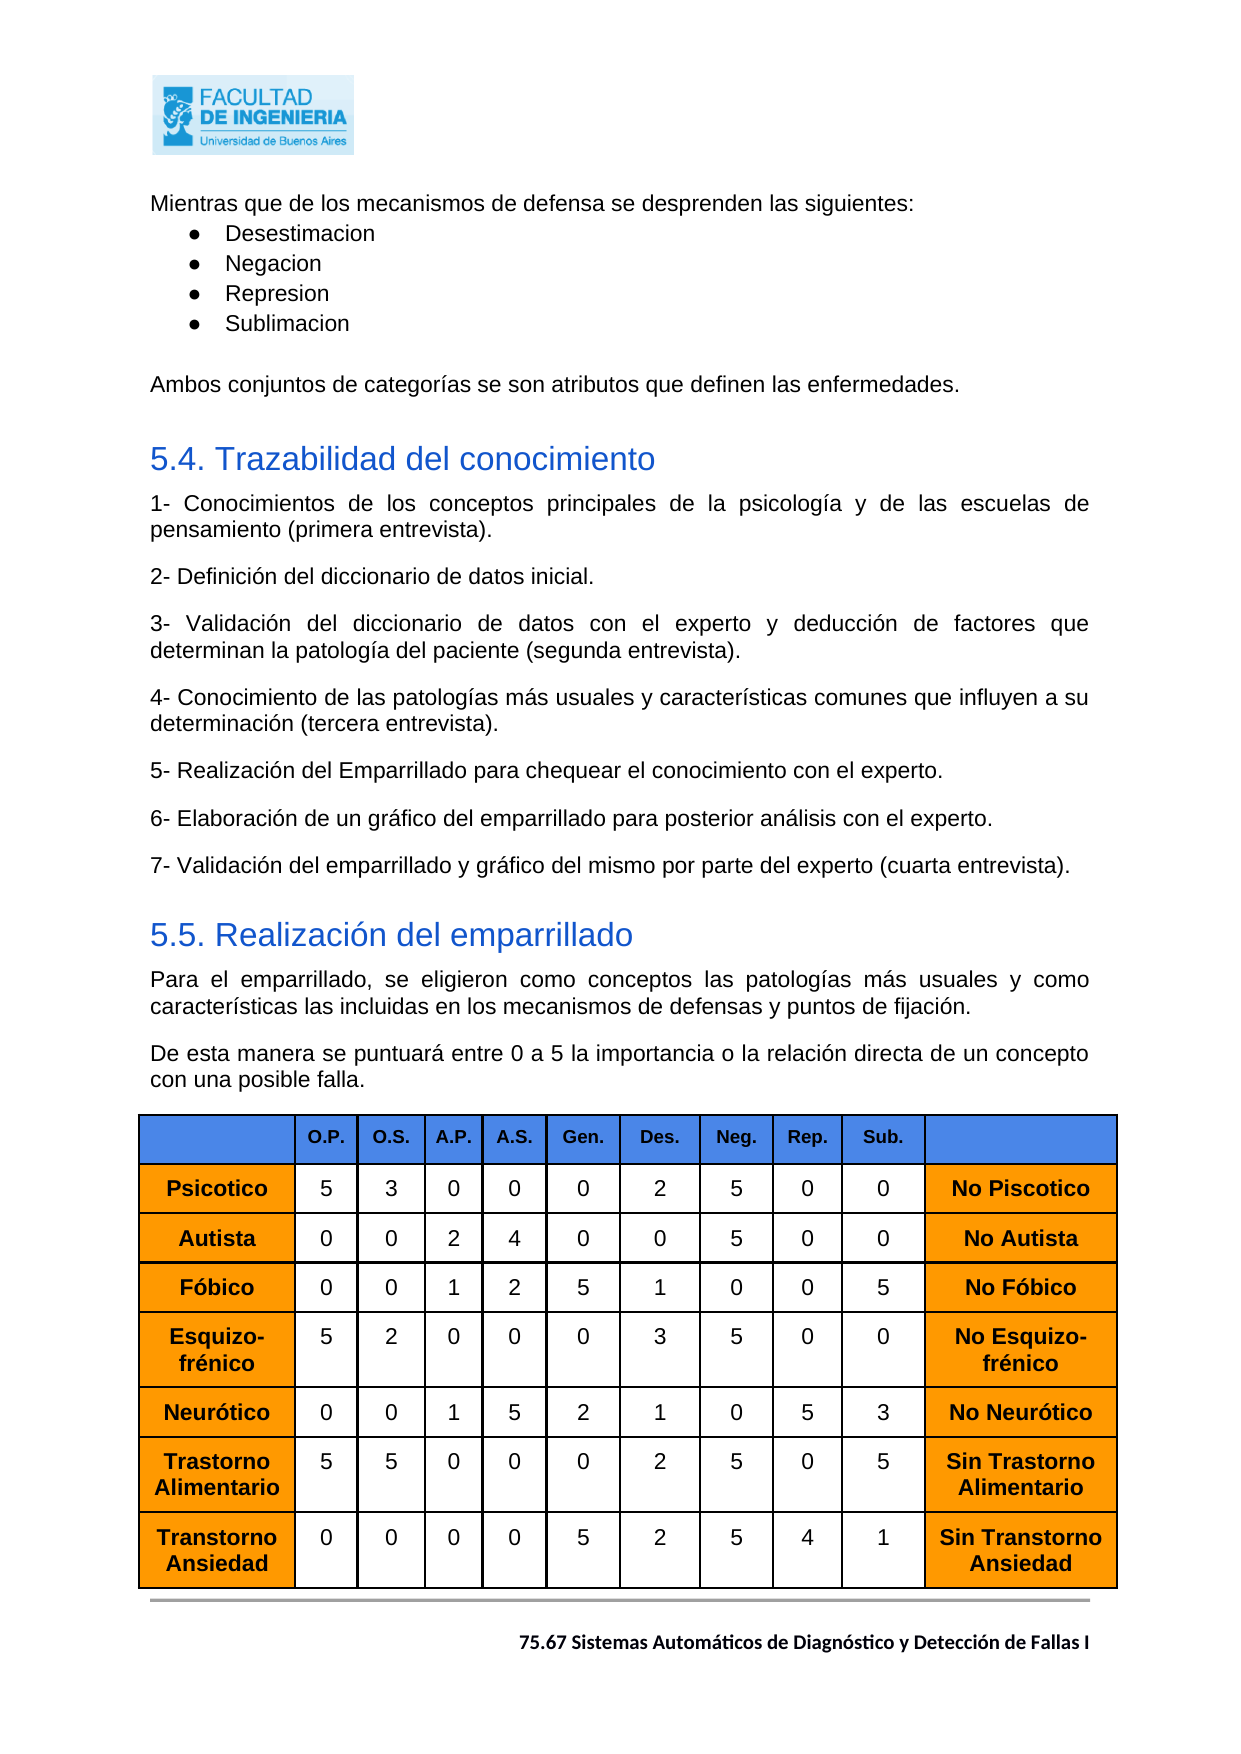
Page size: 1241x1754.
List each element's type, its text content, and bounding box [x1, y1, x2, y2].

table_cell 1 [843, 1513, 924, 1587]
list Negacion [187, 250, 1090, 276]
table_cell 3 [621, 1313, 699, 1386]
table_cell Esquizo- frénico [140, 1313, 294, 1386]
table_cell 0 [426, 1313, 481, 1386]
subtitle 5.4. Trazabilidad del conocimiento [150, 438, 1090, 477]
table_cell Sin Transtorno Ansiedad [926, 1513, 1116, 1587]
table_cell 1 [426, 1388, 481, 1436]
table_cell No Fóbico [926, 1264, 1116, 1311]
table_cell 3 [359, 1165, 424, 1212]
table_cell 5 [843, 1438, 924, 1511]
table_cell 0 [359, 1388, 424, 1436]
text 4- Conocimiento de las patologías más usuales y características comunes que influyen a su determinación (tercera entrevista). [150, 684, 1090, 736]
table_cell 0 [296, 1264, 356, 1311]
table_cell 0 [484, 1313, 545, 1386]
table_cell 2 [621, 1513, 699, 1587]
table_cell 2 [426, 1214, 481, 1261]
table_cell 0 [843, 1165, 924, 1212]
table_cell 0 [548, 1165, 619, 1212]
table_cell Sin Trastorno Alimentario [926, 1438, 1116, 1511]
table_cell 2 [484, 1264, 545, 1311]
table_cell 5 [296, 1165, 356, 1212]
table_cell 0 [701, 1264, 772, 1311]
table_cell 0 [359, 1264, 424, 1311]
picture [150, 75, 355, 156]
table_cell 4 [484, 1214, 545, 1261]
text Mientras que de los mecanismos de defensa se desprenden las siguientes: [150, 189, 1090, 216]
table_cell 0 [426, 1438, 481, 1511]
table_cell No Neurótico [926, 1388, 1116, 1436]
table_cell 0 [484, 1513, 545, 1587]
table_cell 4 [774, 1513, 841, 1587]
table_cell 5 [359, 1438, 424, 1511]
table_header Sub. [843, 1116, 924, 1163]
table_cell 5 [774, 1388, 841, 1436]
table_cell 5 [548, 1264, 619, 1311]
table_cell 3 [843, 1388, 924, 1436]
table_cell 5 [701, 1438, 772, 1511]
table_header Rep. [774, 1116, 841, 1163]
table_cell 1 [621, 1388, 699, 1436]
table_header [140, 1116, 294, 1163]
table_cell 5 [296, 1313, 356, 1386]
text 2- Definición del diccionario de datos inicial. [150, 563, 1090, 589]
table_cell 0 [548, 1438, 619, 1511]
table_cell 5 [296, 1438, 356, 1511]
table_cell Neurótico [140, 1388, 294, 1436]
table_cell 5 [701, 1214, 772, 1261]
table_cell 0 [484, 1165, 545, 1212]
table_cell 0 [359, 1214, 424, 1261]
table_cell 2 [621, 1165, 699, 1212]
table_cell 0 [621, 1214, 699, 1261]
table_cell 0 [296, 1214, 356, 1261]
table_cell 2 [621, 1438, 699, 1511]
text 1- Conocimientos de los conceptos principales de la psicología y de las escuelas de pensamiento (primera entrevista). [150, 489, 1090, 542]
subtitle 5.5. Realización del emparrillado [150, 916, 1090, 954]
table_header O.P. [296, 1116, 356, 1163]
table_cell 5 [484, 1388, 545, 1436]
table_cell No Piscotico [926, 1165, 1116, 1212]
table_cell 5 [843, 1264, 924, 1311]
table_cell 0 [426, 1513, 481, 1587]
table_header Gen. [548, 1116, 619, 1163]
table_cell 0 [426, 1165, 481, 1212]
table_cell 0 [296, 1513, 356, 1587]
table_header A.P. [426, 1116, 481, 1163]
text 5- Realización del Emparrillado para chequear el conocimiento con el experto. [150, 757, 1090, 784]
text Para el emparrillado, se eligieron como conceptos las patologías más usuales y como características las incluidas en los mecanismos de defensas y puntos de fijación. [150, 966, 1090, 1019]
table_cell 2 [359, 1313, 424, 1386]
table_cell 0 [774, 1165, 841, 1212]
table_cell Fóbico [140, 1264, 294, 1311]
table_cell 0 [774, 1313, 841, 1386]
table_header O.S. [359, 1116, 424, 1163]
table_cell 0 [774, 1264, 841, 1311]
table_cell 2 [548, 1388, 619, 1436]
table_cell 0 [774, 1214, 841, 1261]
table_cell 5 [701, 1513, 772, 1587]
table_cell 0 [843, 1214, 924, 1261]
table_cell 5 [548, 1513, 619, 1587]
table_cell No Esquizo- frénico [926, 1313, 1116, 1386]
text 3- Validación del diccionario de datos con el experto y deducción de factores que determinan la patología del paciente (segunda entrevista). [150, 610, 1090, 663]
list Sublimacion [187, 310, 1090, 337]
table_header Des. [621, 1116, 699, 1163]
table_header [926, 1116, 1116, 1163]
table_cell 5 [701, 1165, 772, 1212]
table_cell 0 [843, 1313, 924, 1386]
table_cell 0 [548, 1313, 619, 1386]
table_cell Autista [140, 1214, 294, 1261]
list Desestimacion [187, 220, 1090, 246]
table_cell 0 [701, 1388, 772, 1436]
table_cell 5 [701, 1313, 772, 1386]
list Represion [187, 280, 1090, 307]
table_cell 0 [484, 1438, 545, 1511]
table_cell Transtorno Ansiedad [140, 1513, 294, 1587]
table_cell 0 [548, 1214, 619, 1261]
text 6- Elaboración de un gráfico del emparrillado para posterior análisis con el experto. [150, 804, 1090, 831]
table_cell 1 [426, 1264, 481, 1311]
table_cell 0 [774, 1438, 841, 1511]
text Ambos conjuntos de categorías se son atributos que definen las enfermedades. [150, 371, 1090, 397]
table_header Neg. [701, 1116, 772, 1163]
table_cell Psicotico [140, 1165, 294, 1212]
table_cell Trastorno Alimentario [140, 1438, 294, 1511]
table_cell 1 [621, 1264, 699, 1311]
table_header A.S. [484, 1116, 545, 1163]
table_cell 0 [296, 1388, 356, 1436]
text 7- Validación del emparrillado y gráfico del mismo por parte del experto (cuarta entrevista). [150, 852, 1090, 878]
table_cell 0 [359, 1513, 424, 1587]
text De esta manera se puntuará entre 0 a 5 la importancia o la relación directa de un concepto con una posible falla. [150, 1040, 1090, 1093]
table_cell No Autista [926, 1214, 1116, 1261]
